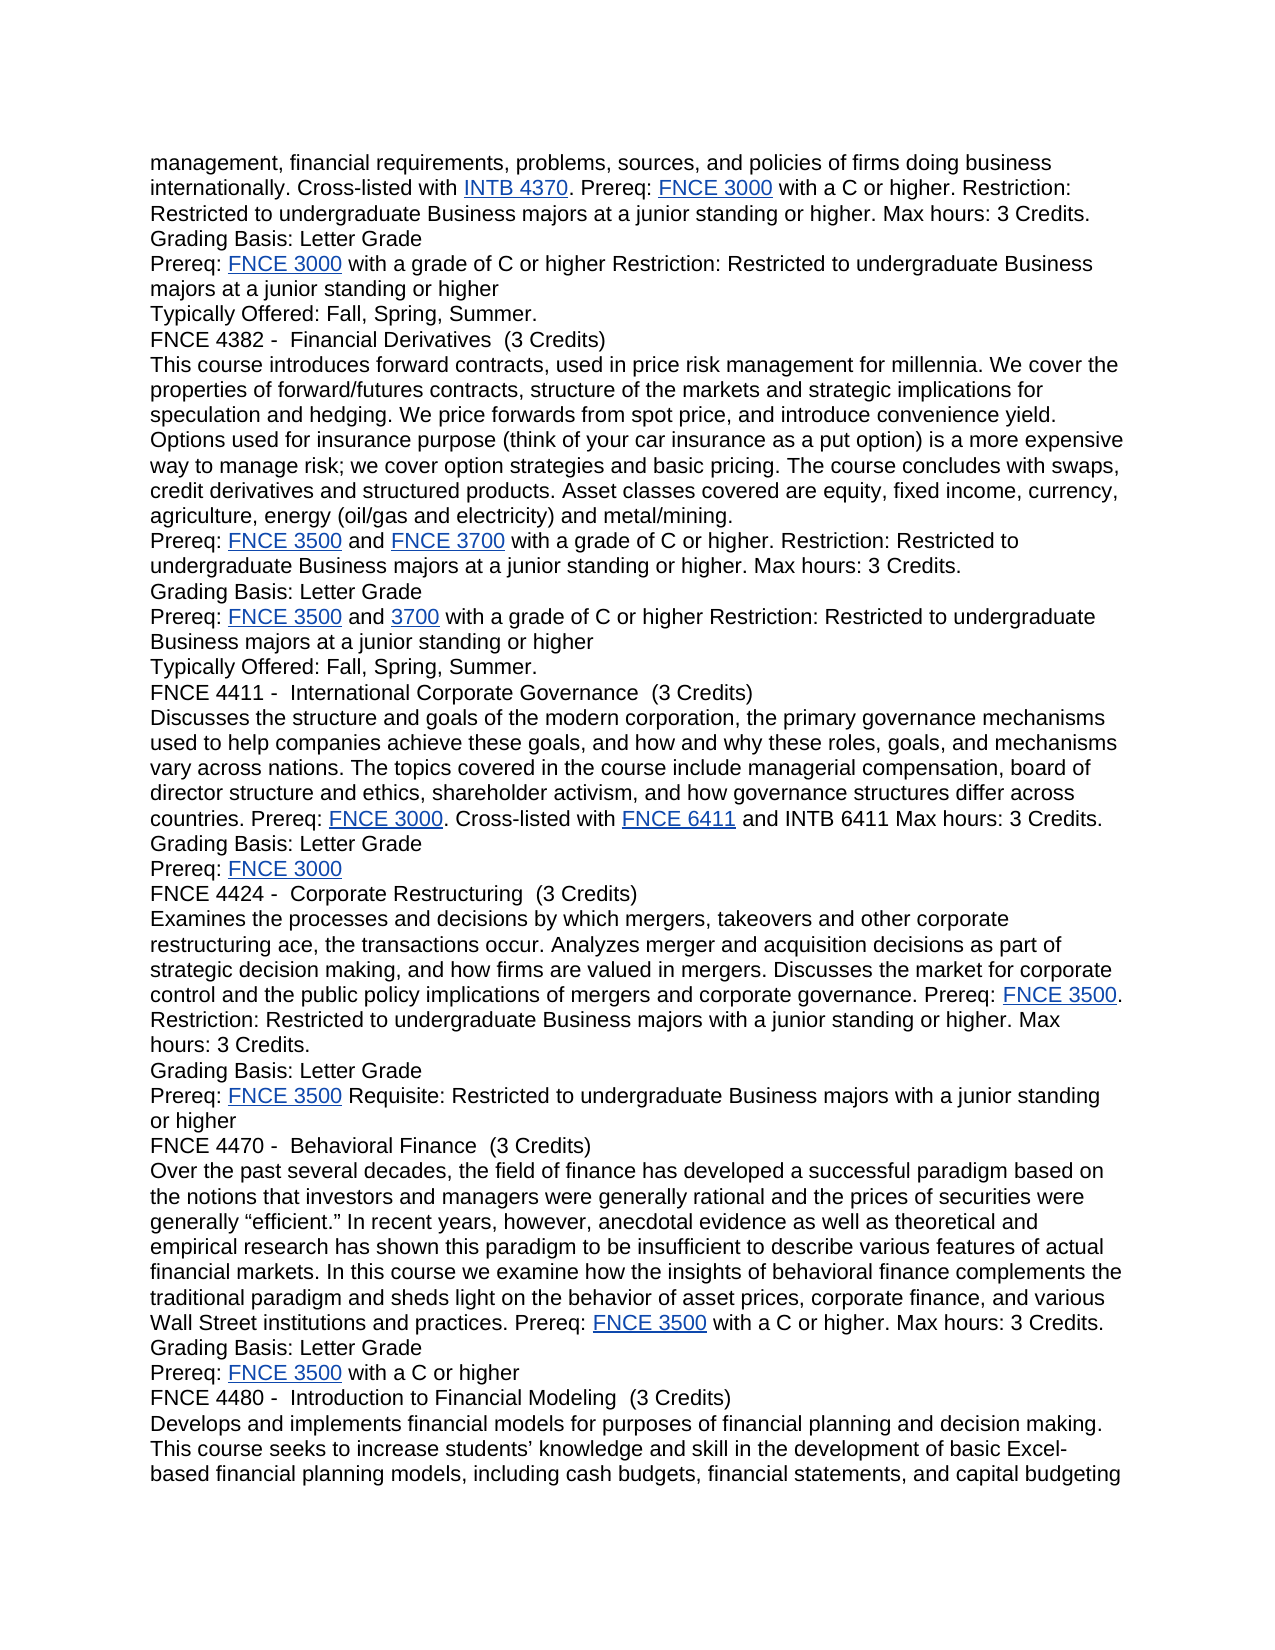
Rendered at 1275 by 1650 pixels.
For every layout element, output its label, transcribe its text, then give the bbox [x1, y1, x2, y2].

text Grading Basis: Letter Grade [150, 226, 1125, 251]
text Prereq: FNCE 3500 and 3700 with a grade of C or higher Restriction: Restricted to undergraduate Business majors at a junior standing or higher [150, 604, 1125, 654]
text Prereq: FNCE 3500 with a C or higher [150, 1360, 1125, 1385]
text FNCE 4480 - Introduction to Financial Modeling (3 Credits) [150, 1385, 1125, 1410]
text FNCE 4424 - Corporate Restructuring (3 Credits) [150, 881, 1125, 906]
text Discusses the structure and goals of the modern corporation, the primary governance mechanisms used to help companies achieve these goals, and how and why these roles, goals, and mechanisms vary across nations. The topics covered in the course include managerial compensation, board of director structure and ethics, shareholder activism, and how governance structures differ across countries. Prereq: FNCE 3000. Cross-listed with FNCE 6411 and INTB 6411 Max hours: 3 Credits. [150, 704, 1125, 831]
text Typically Offered: Fall, Spring, Summer. [150, 654, 1125, 679]
text Typically Offered: Fall, Spring, Summer. [150, 301, 1125, 326]
text Prereq: FNCE 3000 with a grade of C or higher Restriction: Restricted to undergraduate Business majors at a junior standing or higher [150, 251, 1125, 301]
text Examines the processes and decisions by which mergers, takeovers and other corporate restructuring ace, the transactions occur. Analyzes merger and acquisition decisions as part of strategic decision making, and how firms are valued in mergers. Discusses the market for corporate control and the public policy implications of mergers and corporate governance. Prereq: FNCE 3500. Restriction: Restricted to undergraduate Business majors with a junior standing or higher. Max hours: 3 Credits. [150, 906, 1125, 1057]
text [150, 150, 1125, 226]
text Grading Basis: Letter Grade [150, 1335, 1125, 1360]
text FNCE 4411 - International Corporate Governance (3 Credits) [150, 679, 1125, 704]
text This course introduces forward contracts, used in price risk management for millennia. We cover the properties of forward/futures contracts, structure of the markets and strategic implications for speculation and hedging. We price forwards from spot price, and introduce convenience yield. Options used for insurance purpose (think of your car insurance as a put option) is a more expensive way to manage risk; we cover option strategies and basic pricing. The course concludes with swaps, credit derivatives and structured products. Asset classes covered are equity, fixed income, currency, agriculture, energy (oil/gas and electricity) and metal/mining. Prereq: FNCE 3500 and FNCE 3700 with a grade of C or higher. Restriction: Restricted to undergraduate Business majors at a junior standing or higher. Max hours: 3 Credits. [150, 352, 1125, 578]
text Prereq: FNCE 3500 Requisite: Restricted to undergraduate Business majors with a junior standing or higher [150, 1083, 1125, 1133]
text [150, 1410, 1125, 1486]
text Over the past several decades, the field of finance has developed a successful paradigm based on the notions that investors and managers were generally rational and the prices of securities were generally “efficient.” In recent years, however, anecdotal evidence as well as theoretical and empirical research has shown this paradigm to be insufficient to describe various features of actual financial markets. In this course we examine how the insights of behavioral finance complements the traditional paradigm and sheds light on the behavior of asset prices, corporate finance, and various Wall Street institutions and practices. Prereq: FNCE 3500 with a C or higher. Max hours: 3 Credits. [150, 1158, 1125, 1335]
text Grading Basis: Letter Grade [150, 578, 1125, 604]
text Grading Basis: Letter Grade [150, 831, 1125, 856]
text Prereq: FNCE 3000 [150, 856, 1125, 881]
text FNCE 4470 - Behavioral Finance (3 Credits) [150, 1133, 1125, 1158]
text Grading Basis: Letter Grade [150, 1057, 1125, 1083]
text FNCE 4382 - Financial Derivatives (3 Credits) [150, 326, 1125, 352]
